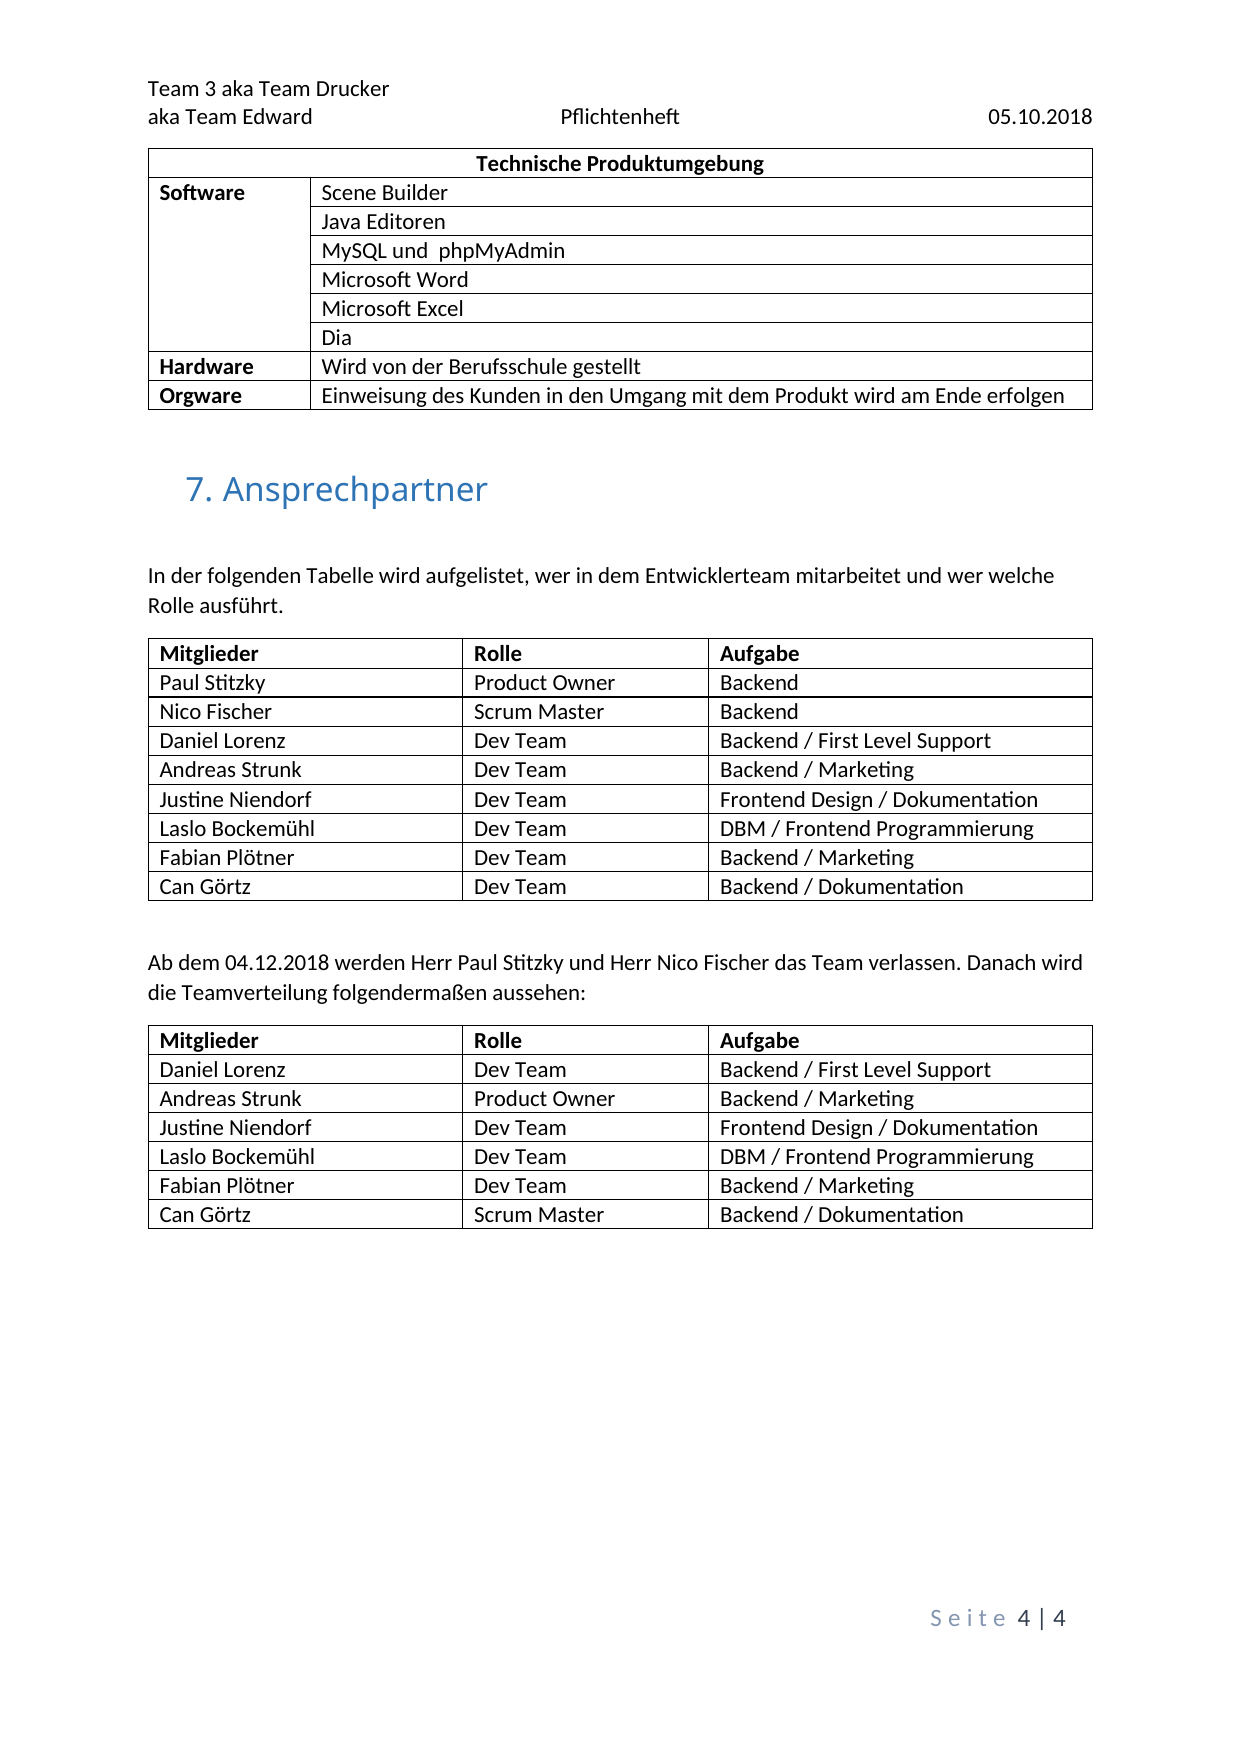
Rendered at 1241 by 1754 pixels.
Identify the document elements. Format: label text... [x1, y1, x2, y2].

table_cell Microsoft Word [311, 265, 1092, 293]
table_cell DBM / Frontend Programmierung [709, 814, 1092, 842]
table_cell Wird von der Berufsschule gestellt [311, 352, 1092, 380]
table_cell Orgware [149, 381, 310, 409]
table_cell Backend / Marketing [709, 1171, 1092, 1199]
table_header Aufgabe [709, 1026, 1092, 1054]
table_header Mitglieder [149, 639, 462, 667]
table_cell Backend / Dokumentation [709, 1200, 1092, 1228]
table_cell Backend / First Level Support [709, 727, 1092, 754]
text In der folgenden Tabelle wird aufgelistet, wer in dem Entwicklerteam mitarbeitet und wer welche Rolle ausführt. [148, 561, 1093, 619]
table_cell Backend / Marketing [709, 756, 1092, 784]
table_header Technische Produktumgebung [149, 149, 1092, 177]
table_cell Scene Builder [311, 178, 1092, 206]
subtitle Ansprechpartner [185, 465, 1093, 511]
text Ab dem 04.12.2018 werden Herr Paul Stitzky und Herr Nico Fischer das Team verlassen. Danach wird die Teamverteilung folgendermaßen aussehen: [148, 948, 1093, 1006]
table_cell Dev Team [463, 785, 708, 813]
table_cell Fabian Plötner [149, 843, 462, 871]
table_cell Can Görtz [149, 1200, 462, 1228]
table_cell Dev Team [463, 756, 708, 784]
table_cell Andreas Strunk [149, 756, 462, 784]
table_cell Dia [311, 323, 1092, 351]
table_cell Microsoft Excel [311, 294, 1092, 322]
table_cell Scrum Master [463, 698, 708, 726]
table_cell Product Owner [463, 1084, 708, 1112]
table_cell Hardware [149, 352, 310, 380]
table_header Mitglieder [149, 1026, 462, 1054]
table_cell Justine Niendorf [149, 1113, 462, 1141]
table_cell Backend [709, 669, 1092, 696]
table_cell Laslo Bockemühl [149, 1142, 462, 1170]
table_cell MySQL und phpMyAdmin [311, 236, 1092, 264]
table_cell Scrum Master [463, 1200, 708, 1228]
table_cell Java Editoren [311, 207, 1092, 235]
table_cell Frontend Design / Dokumentation [709, 1113, 1092, 1141]
table_header Rolle [463, 1026, 708, 1054]
table_cell Dev Team [463, 814, 708, 842]
table_cell Dev Team [463, 843, 708, 871]
table_cell Dev Team [463, 727, 708, 754]
table_header Rolle [463, 639, 708, 667]
table_cell Backend / First Level Support [709, 1055, 1092, 1083]
table_cell Backend / Marketing [709, 843, 1092, 871]
table_cell Daniel Lorenz [149, 727, 462, 754]
table_cell Backend / Marketing [709, 1084, 1092, 1112]
table_cell Backend / Dokumentation [709, 872, 1092, 900]
table_cell Product Owner [463, 669, 708, 696]
table_cell Justine Niendorf [149, 785, 462, 813]
table_cell Dev Team [463, 1142, 708, 1170]
table_cell DBM / Frontend Programmierung [709, 1142, 1092, 1170]
table_cell Frontend Design / Dokumentation [709, 785, 1092, 813]
table_cell Einweisung des Kunden in den Umgang mit dem Produkt wird am Ende erfolgen [311, 381, 1092, 409]
table_cell Dev Team [463, 1171, 708, 1199]
table_cell Fabian Plötner [149, 1171, 462, 1199]
table_cell Backend [709, 698, 1092, 726]
table_cell Nico Fischer [149, 698, 462, 726]
table_cell Dev Team [463, 1113, 708, 1141]
table_cell Paul Stitzky [149, 669, 462, 696]
table_cell Andreas Strunk [149, 1084, 462, 1112]
table_cell Software [149, 178, 310, 351]
table_cell Daniel Lorenz [149, 1055, 462, 1083]
table_cell Laslo Bockemühl [149, 814, 462, 842]
table_cell Dev Team [463, 1055, 708, 1083]
table_cell Dev Team [463, 872, 708, 900]
table_cell Can Görtz [149, 872, 462, 900]
table_header Aufgabe [709, 639, 1092, 667]
